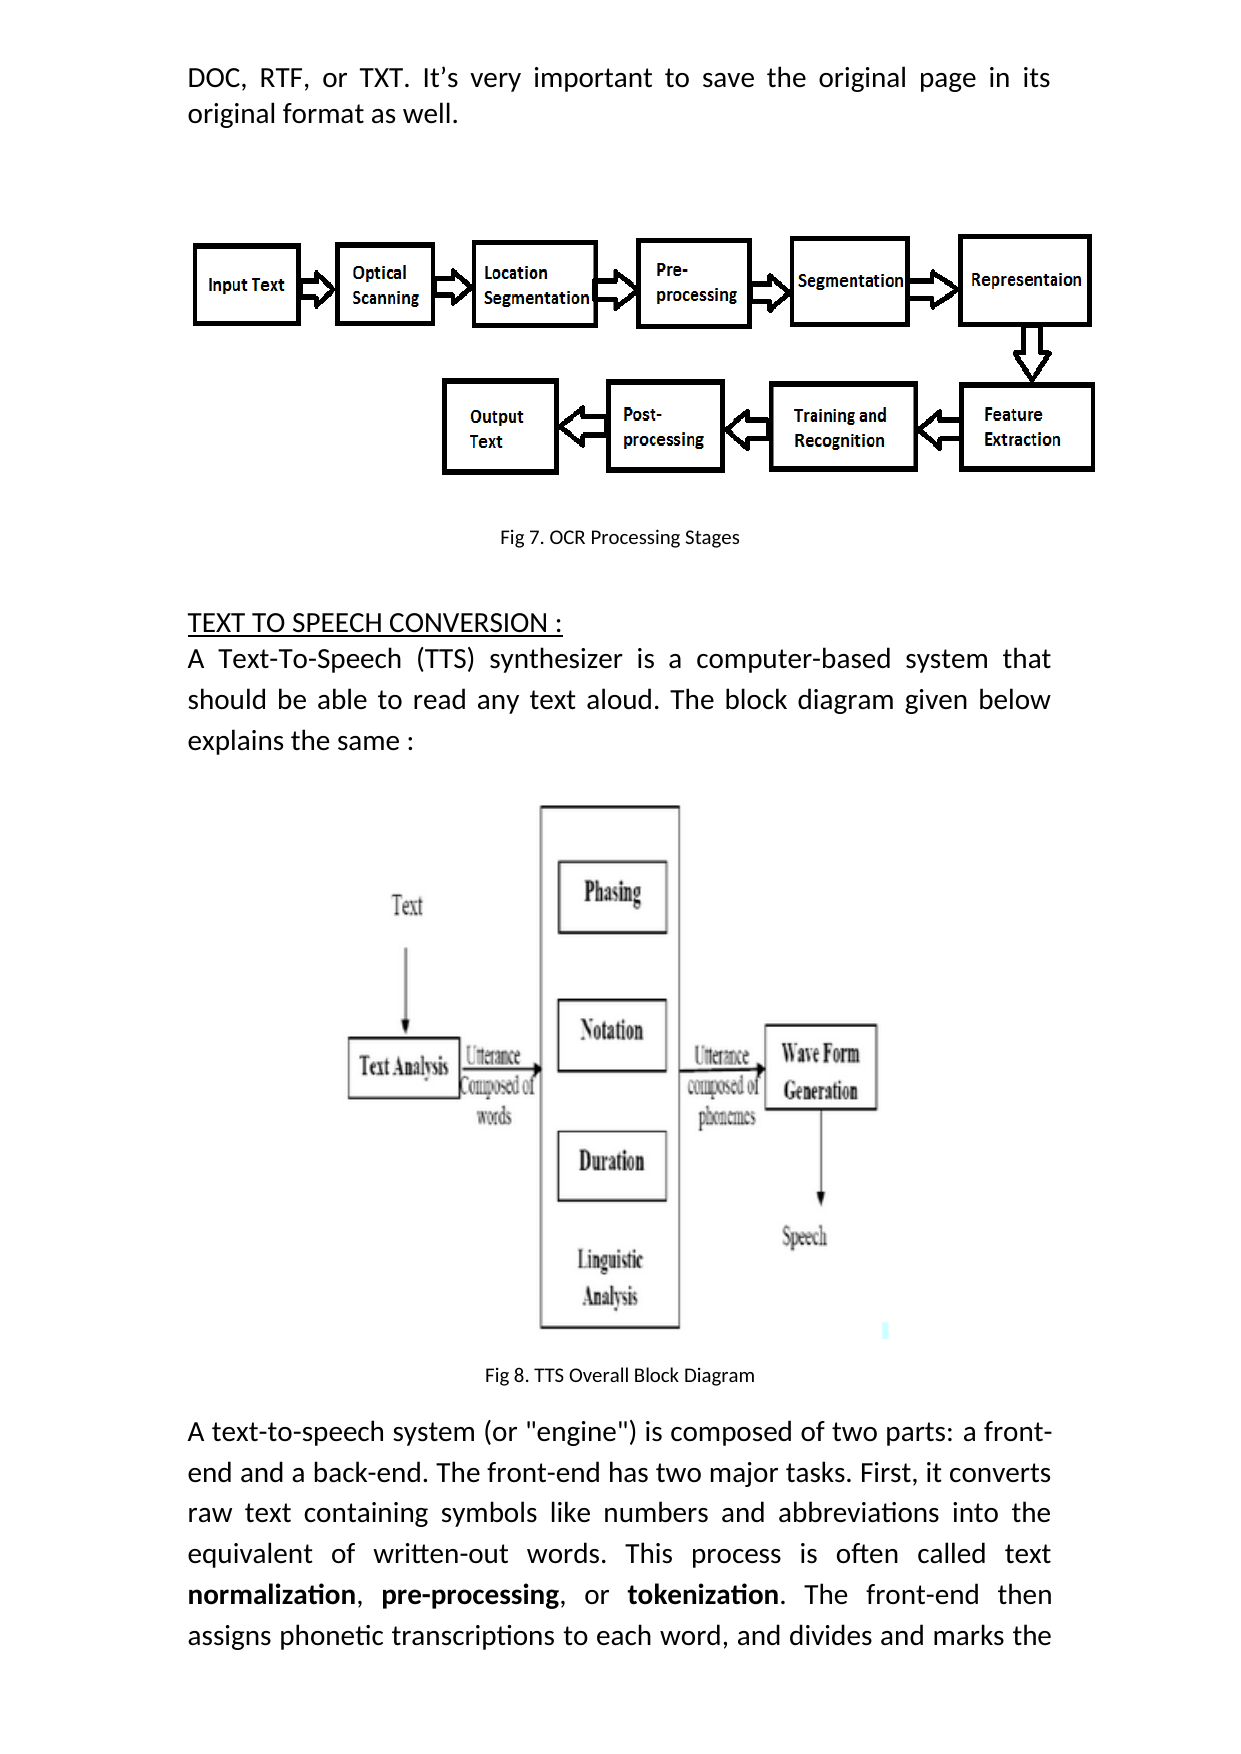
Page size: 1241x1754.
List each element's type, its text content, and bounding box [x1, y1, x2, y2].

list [187, 59, 1053, 130]
picture [187, 155, 1137, 525]
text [187, 1413, 1053, 1653]
text A Text-To-Speech (TTS) synthesizer is a computer-based system that should be able to read any text aloud. The block diagram given below explains the same : [187, 640, 1053, 758]
text Fig 8. TTS Overall Block Diagram [187, 1363, 1053, 1388]
picture [262, 783, 978, 1339]
list Fig 7. OCR Processing Stages [187, 525, 1053, 550]
text TEXT TO SPEECH CONVERSION : [187, 604, 1053, 640]
